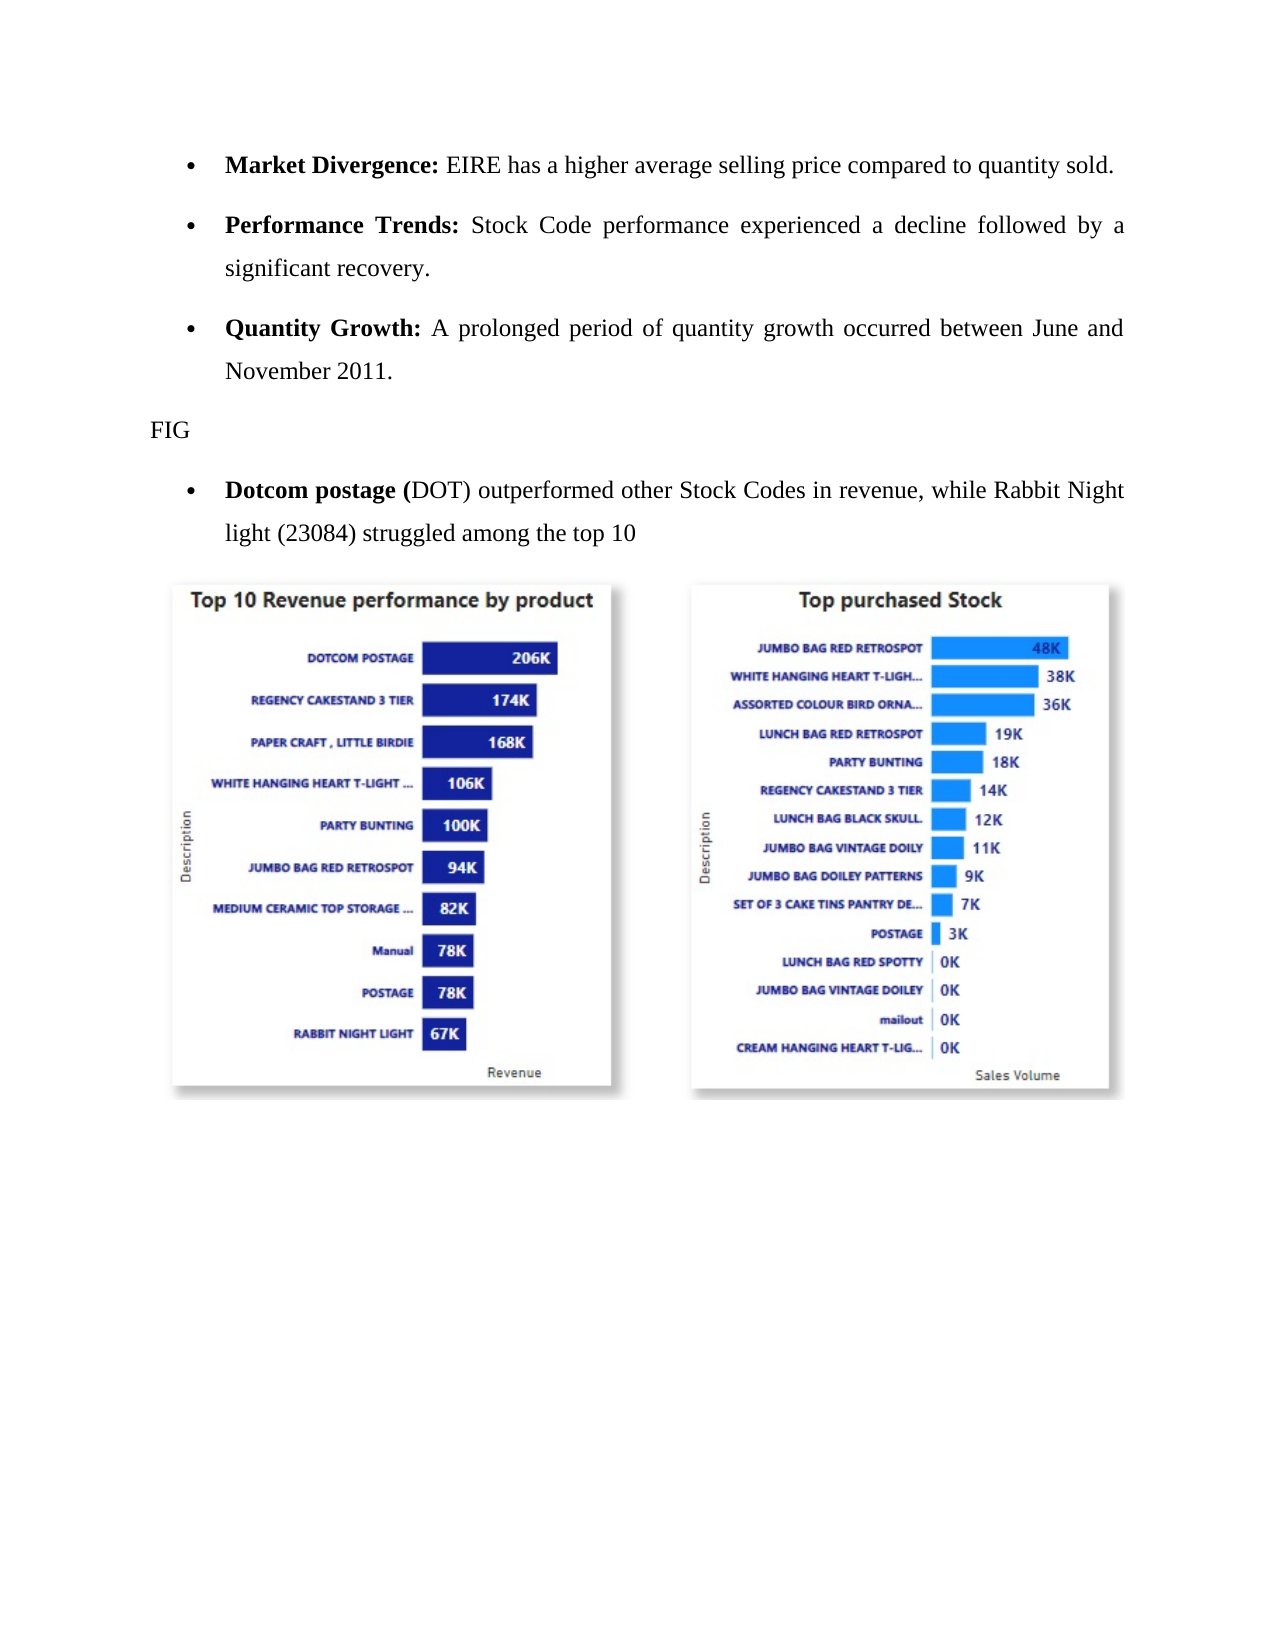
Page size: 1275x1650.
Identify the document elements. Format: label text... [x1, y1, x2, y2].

picture [150, 578, 1125, 1100]
list Market Divergence: EIRE has a higher average selling price compared to quantity sold. [187, 150, 1125, 179]
list Performance Trends: Stock Code performance experienced a decline followed by a significant recovery. [187, 210, 1125, 282]
text FIG [150, 416, 1125, 444]
list Quantity Growth: A prolonged period of quantity growth occurred between June and November 2011. [187, 313, 1125, 384]
list Dotcom postage (DOT) outperformed other Stock Codes in revenue, while Rabbit Night light (23084) struggled among the top 10 [187, 475, 1125, 547]
